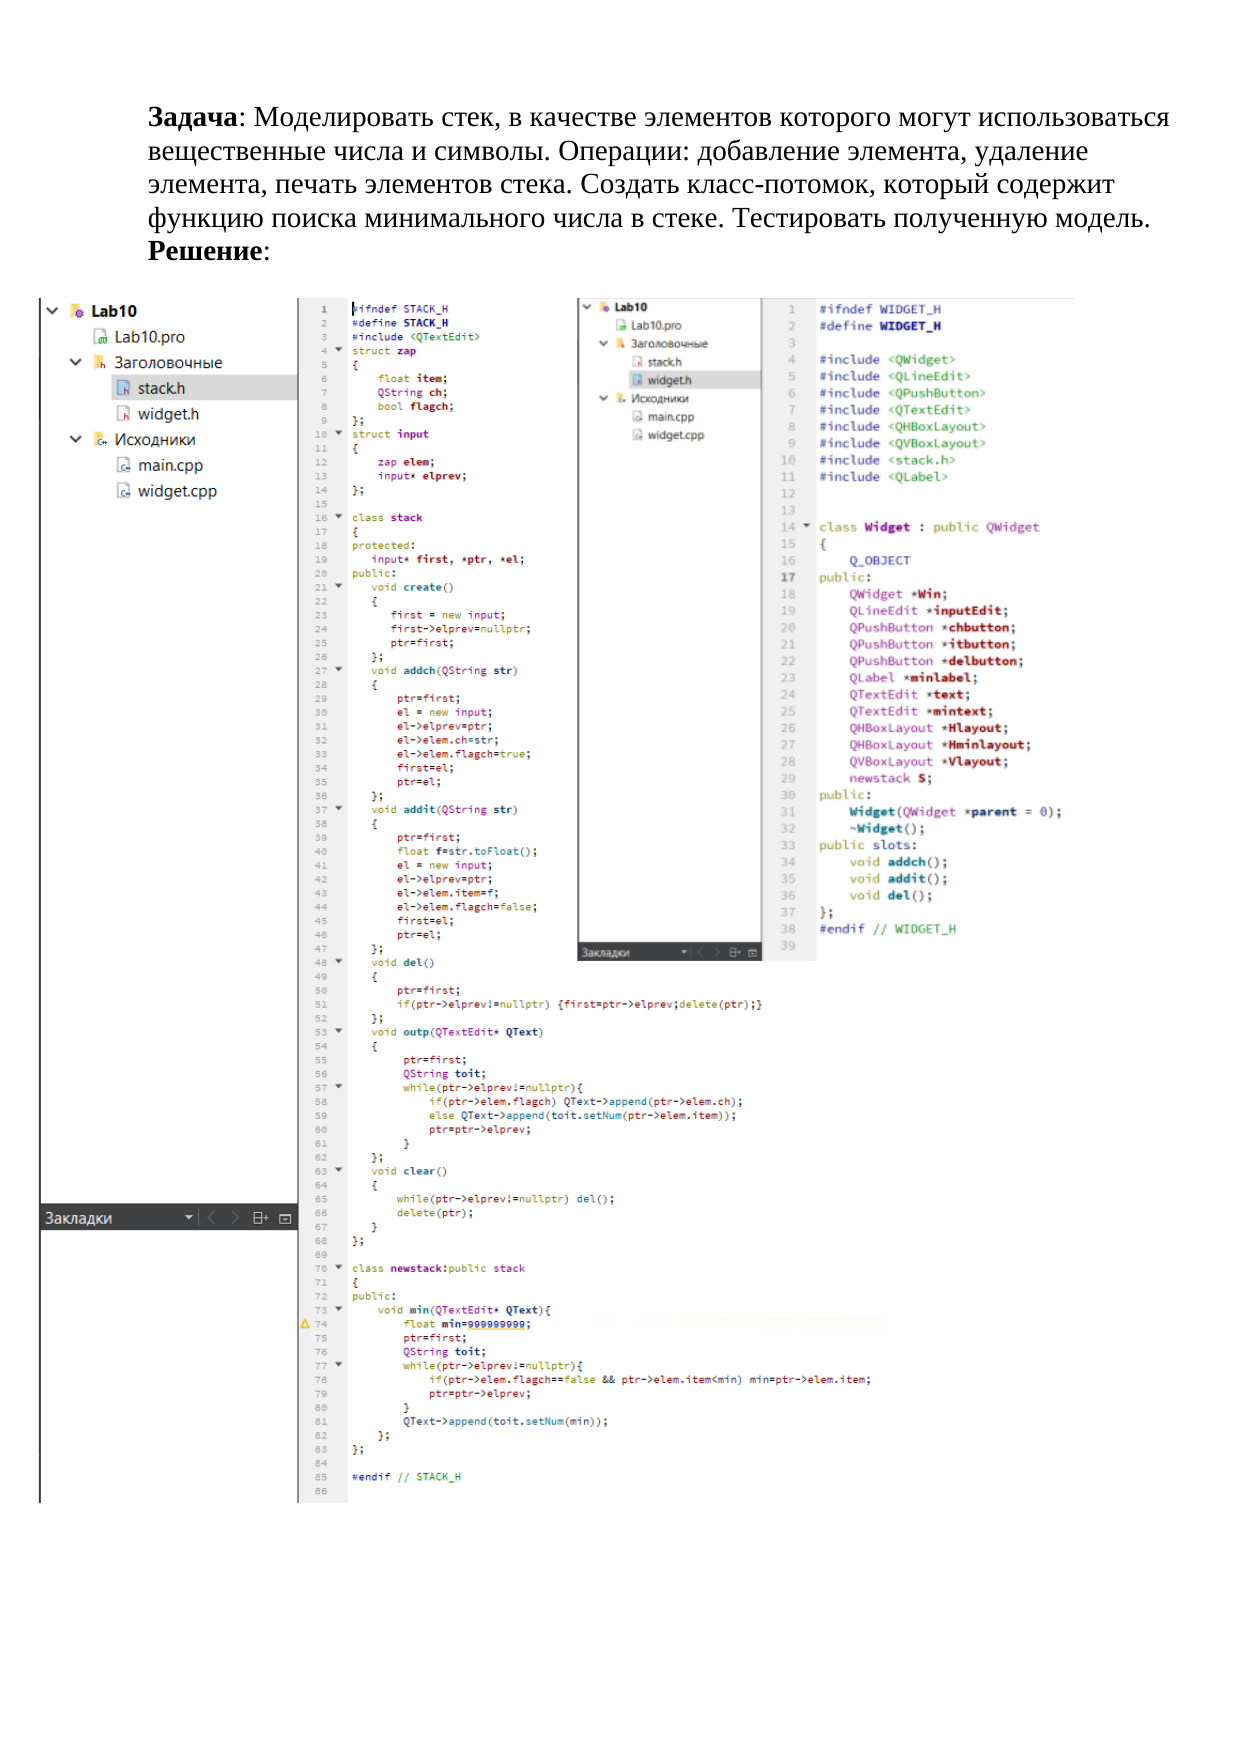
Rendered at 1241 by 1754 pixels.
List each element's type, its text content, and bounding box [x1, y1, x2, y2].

text Решение: [148, 233, 1181, 267]
picture [38, 298, 1074, 1503]
text Задача: Моделировать стек, в качестве элементов которого могут использоваться вещественные числа и символы. Операции: добавление элемента, удаление элемента, печать элементов стека. Создать класс-потомок, который содержит функцию поиска минимального числа в стеке. Тестировать полученную модель. [148, 99, 1181, 233]
